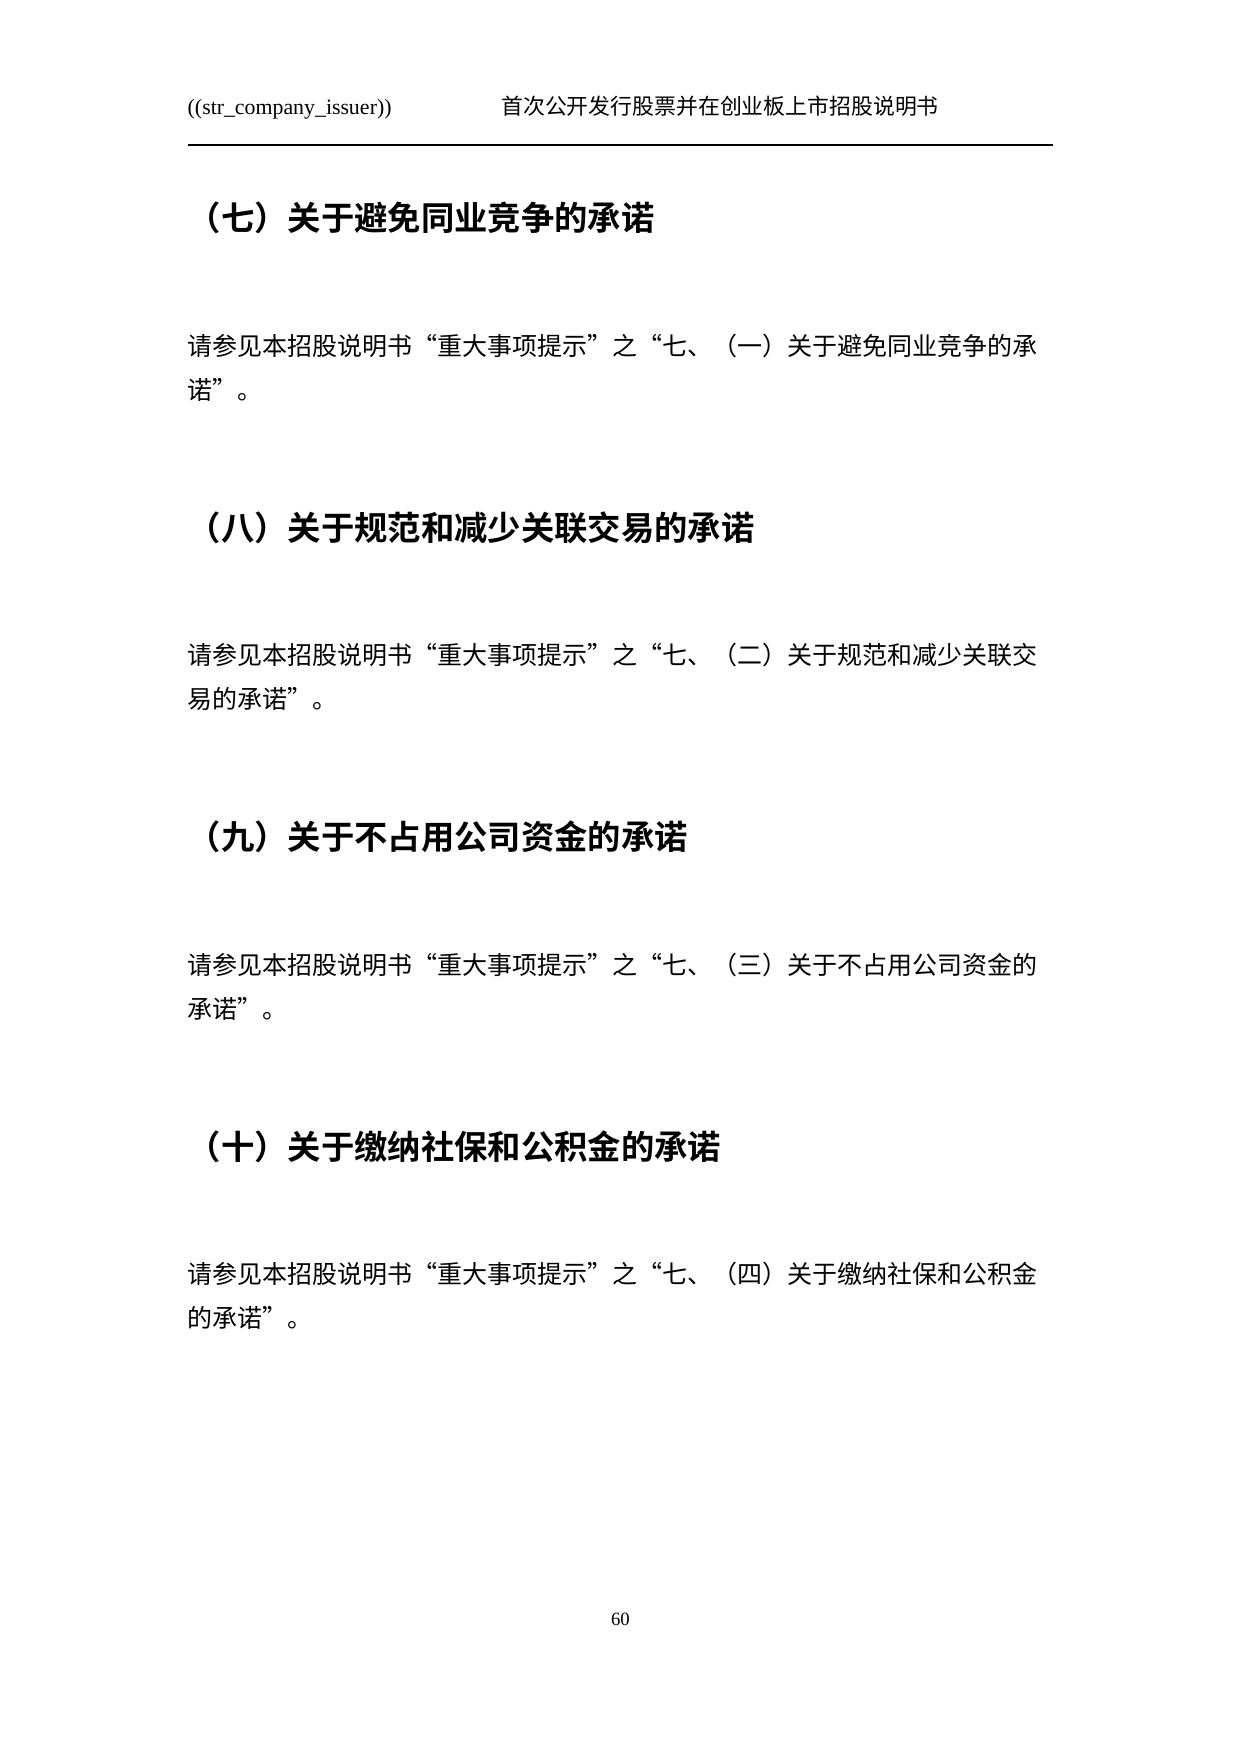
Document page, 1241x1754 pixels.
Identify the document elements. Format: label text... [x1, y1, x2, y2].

subtitle （九）关于不占用公司资金的承诺 [187, 791, 1053, 879]
subtitle （八）关于规范和减少关联交易的承诺 [187, 482, 1053, 570]
text 请参见本招股说明书“重大事项提示”之“七、（四）关于缴纳社保和公积金的承诺”。 [187, 1251, 1053, 1339]
text 请参见本招股说明书“重大事项提示”之“七、（一）关于避免同业竞争的承诺”。 [187, 322, 1053, 410]
text 请参见本招股说明书“重大事项提示”之“七、（三）关于不占用公司资金的承诺”。 [187, 941, 1053, 1029]
subtitle （七）关于避免同业竞争的承诺 [187, 172, 1053, 260]
subtitle （十）关于缴纳社保和公积金的承诺 [187, 1101, 1053, 1189]
text 请参见本招股说明书“重大事项提示”之“七、（二）关于规范和减少关联交易的承诺”。 [187, 632, 1053, 720]
